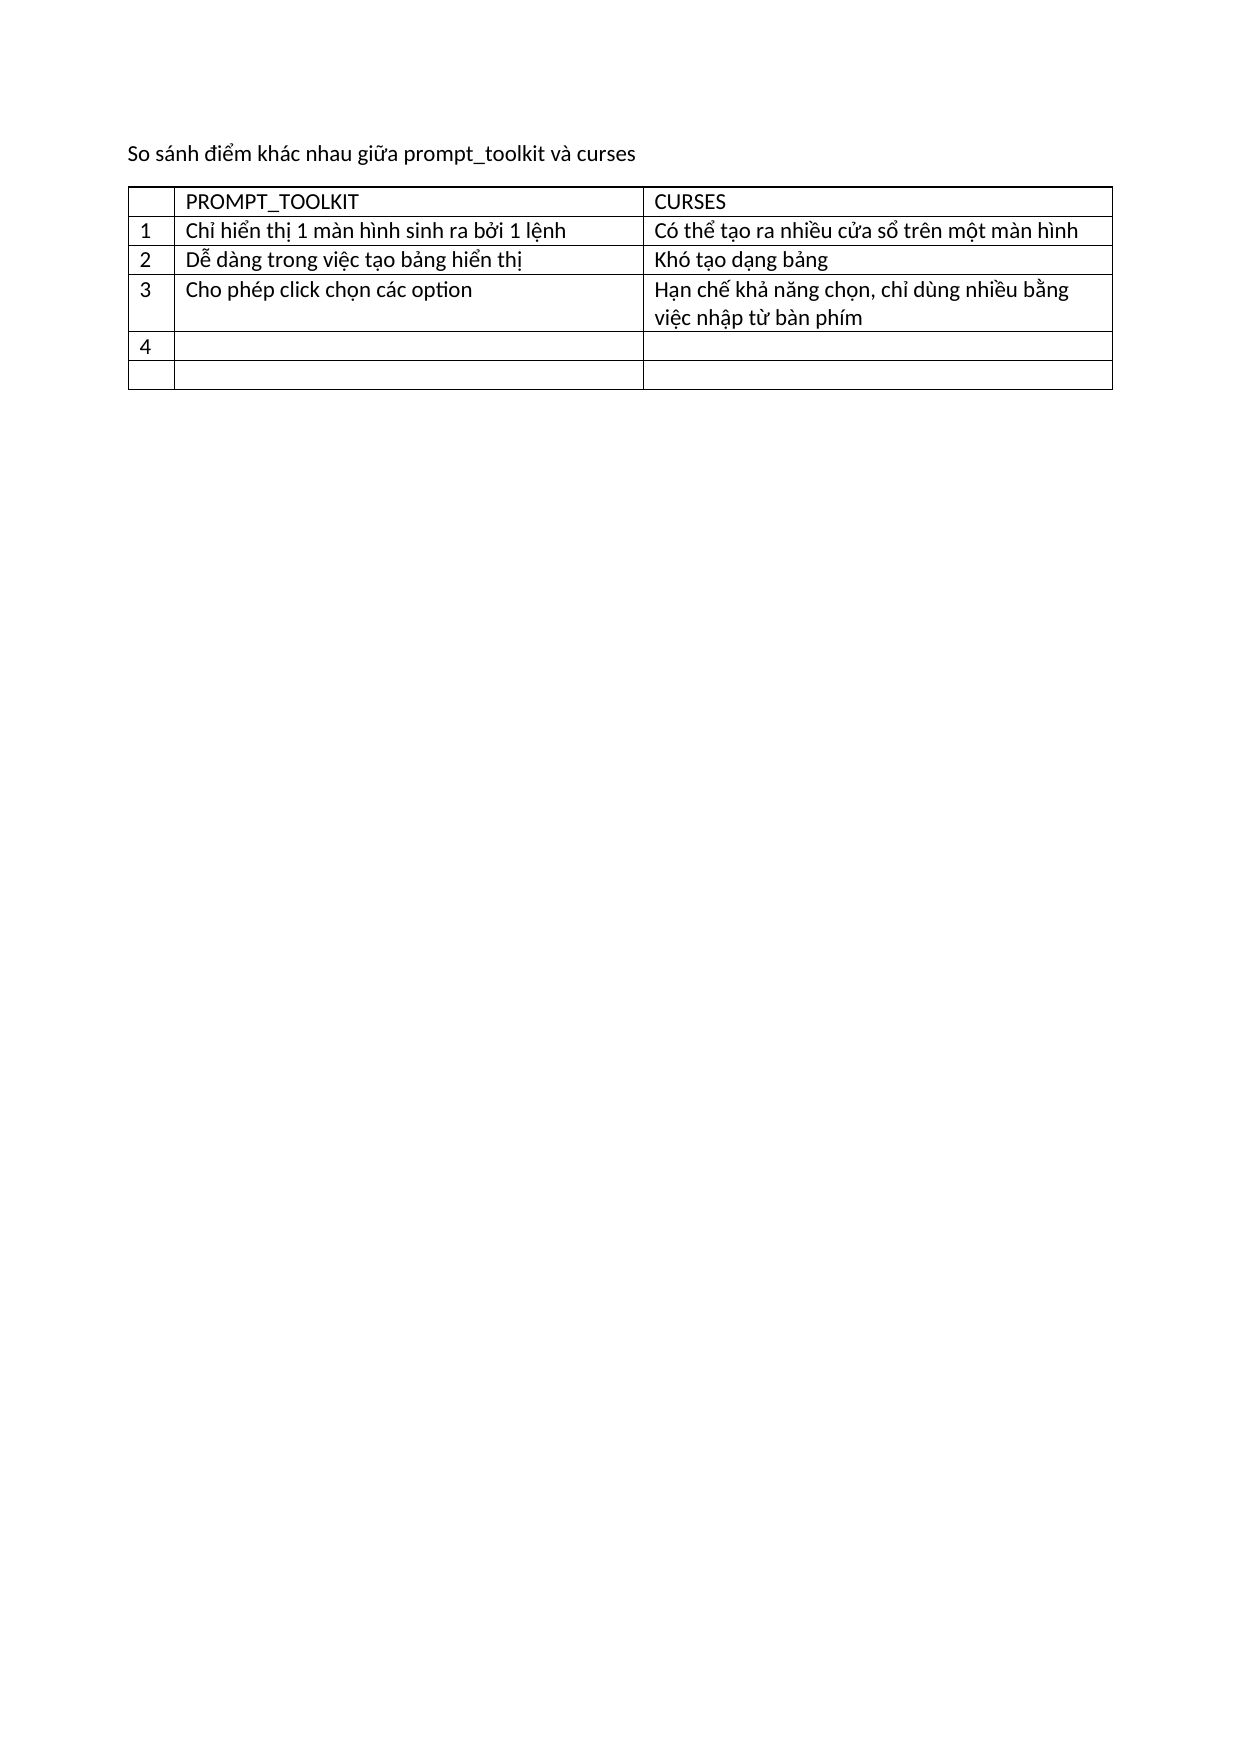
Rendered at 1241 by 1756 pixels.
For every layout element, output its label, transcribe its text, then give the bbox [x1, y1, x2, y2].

table_cell [644, 361, 1112, 389]
table_cell [129, 361, 174, 389]
table_cell Có thể tạo ra nhiều cửa sổ trên một màn hình [644, 217, 1112, 244]
text So sánh điểm khác nhau giữa prompt_toolkit và curses [127, 139, 1113, 168]
table_cell [175, 361, 643, 389]
table_cell [644, 332, 1112, 360]
table_cell Chỉ hiển thị 1 màn hình sinh ra bởi 1 lệnh [175, 217, 643, 244]
table_cell Cho phép click chọn các option [175, 275, 643, 331]
table_cell 2 [129, 246, 174, 274]
table_cell Khó tạo dạng bảng [644, 246, 1112, 274]
table_cell [175, 332, 643, 360]
table_cell Hạn chế khả năng chọn, chỉ dùng nhiều bằng việc nhập từ bàn phím [644, 275, 1112, 331]
table_header [129, 188, 174, 216]
table_cell Dễ dàng trong việc tạo bảng hiển thị [175, 246, 643, 274]
table_cell 3 [129, 275, 174, 331]
table_cell 1 [129, 217, 174, 244]
table_header CURSES [644, 188, 1112, 216]
table_cell 4 [129, 332, 174, 360]
table_header PROMPT_TOOLKIT [175, 188, 643, 216]
